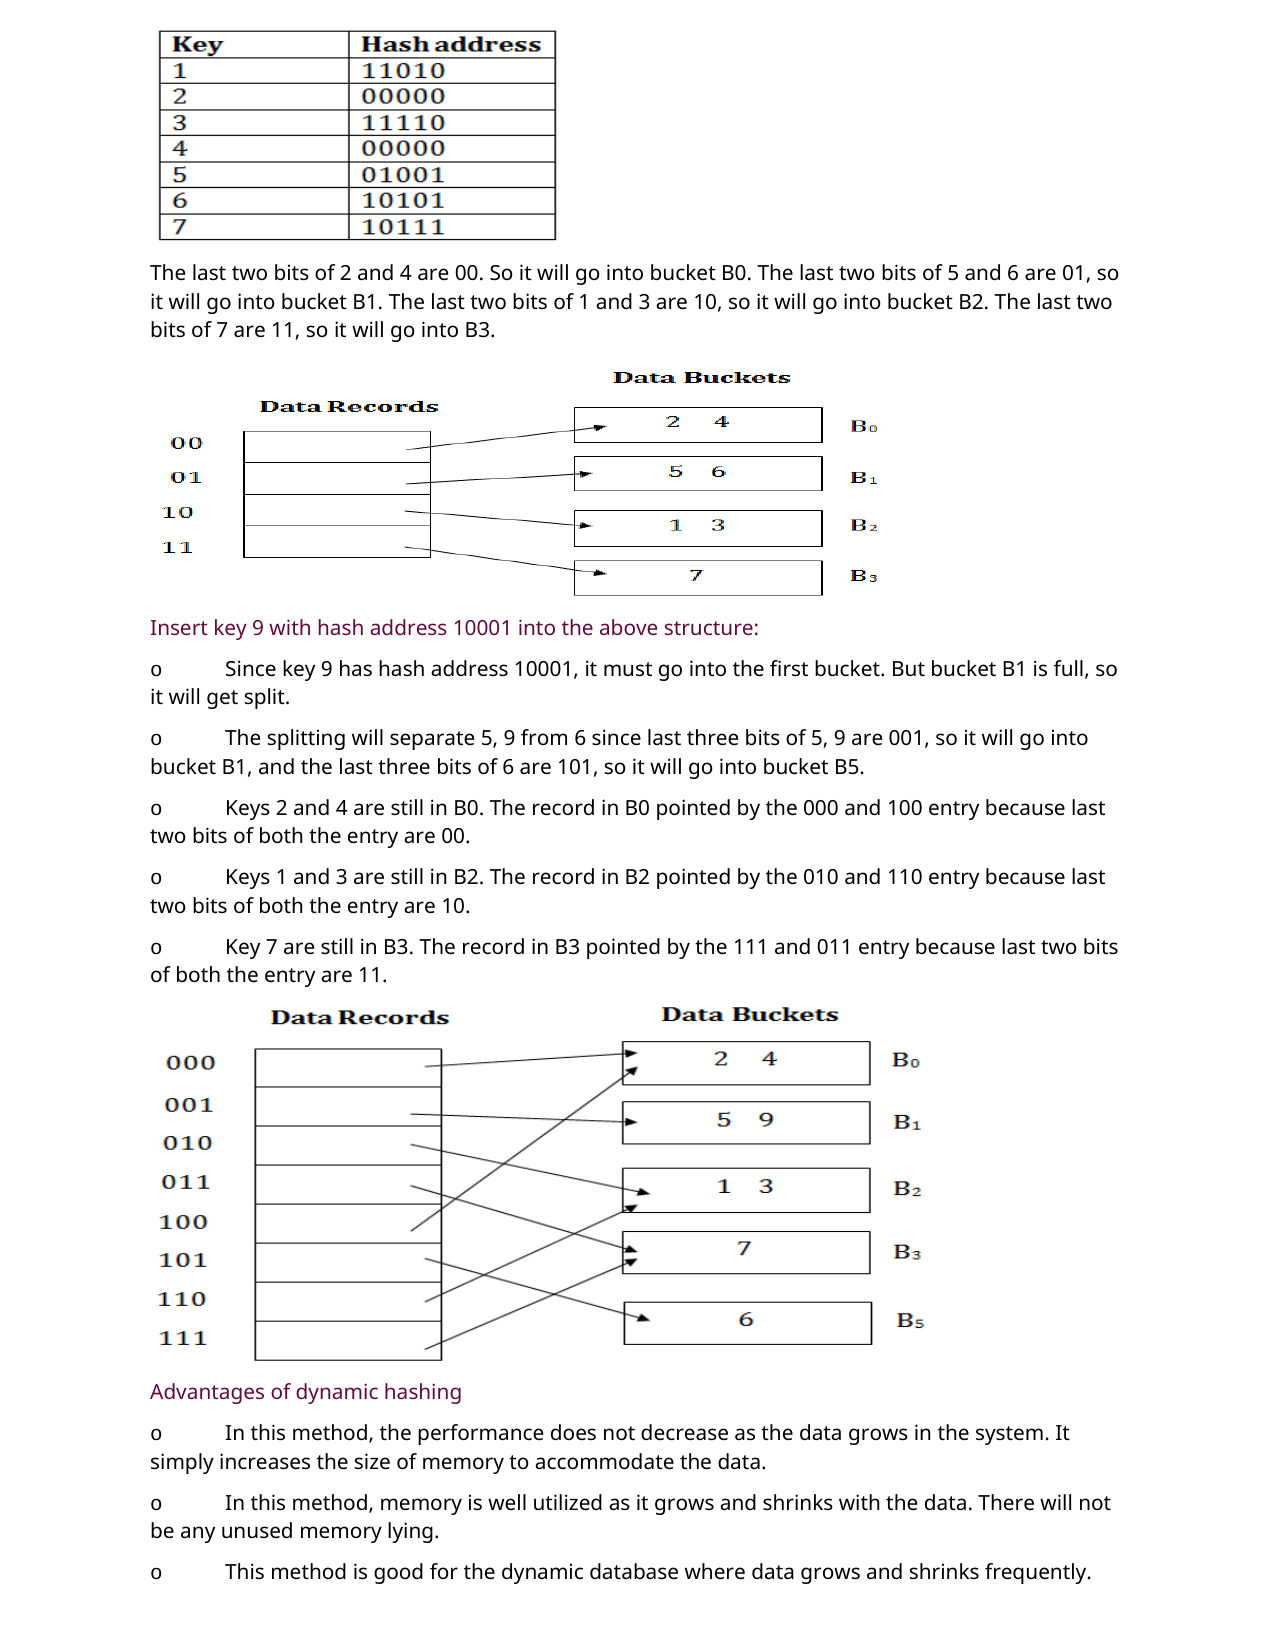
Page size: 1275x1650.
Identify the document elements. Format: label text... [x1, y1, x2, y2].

list Keys 1 and 3 are still in B2. The record in B2 pointed by the 010 and 110 entry because last two bits of both the entry are 10. [150, 862, 1125, 919]
list Since key 9 has hash address 10001, it must go into the first bucket. But bucket B1 is full, so it will get split. [150, 654, 1125, 711]
list Key 7 are still in B3. The record in B3 pointed by the 111 and 011 entry because last two bits of both the entry are 11. [150, 932, 1125, 989]
list The splitting will separate 5, 9 from 6 since last three bits of 5, 9 are 001, so it will go into bucket B1, and the last three bits of 6 are 101, so it will go into bucket B5. [150, 723, 1125, 780]
subtitle Advantages of dynamic hashing [150, 1377, 1125, 1406]
list Keys 2 and 4 are still in B0. The record in B0 pointed by the 000 and 100 entry because last two bits of both the entry are 00. [150, 793, 1125, 850]
list In this method, the performance does not decrease as the data grows in the system. It simply increases the size of memory to accommodate the data. [150, 1418, 1125, 1475]
subtitle Insert key 9 with hash address 10001 into the above structure: [150, 613, 1125, 641]
picture [150, 356, 903, 601]
picture [150, 18, 561, 246]
picture [150, 1001, 932, 1365]
list In this method, memory is well utilized as it grows and shrinks with the data. There will not be any unused memory lying. [150, 1488, 1125, 1545]
text The last two bits of 2 and 4 are 00. So it will go into bucket B0. The last two bits of 5 and 6 are 01, so it will go into bucket B1. The last two bits of 1 and 3 are 10, so it will go into bucket B2. The last two bits of 7 are 11, so it will go into B3. [150, 258, 1125, 344]
list This method is good for the dynamic database where data grows and shrinks frequently. [150, 1557, 1125, 1586]
